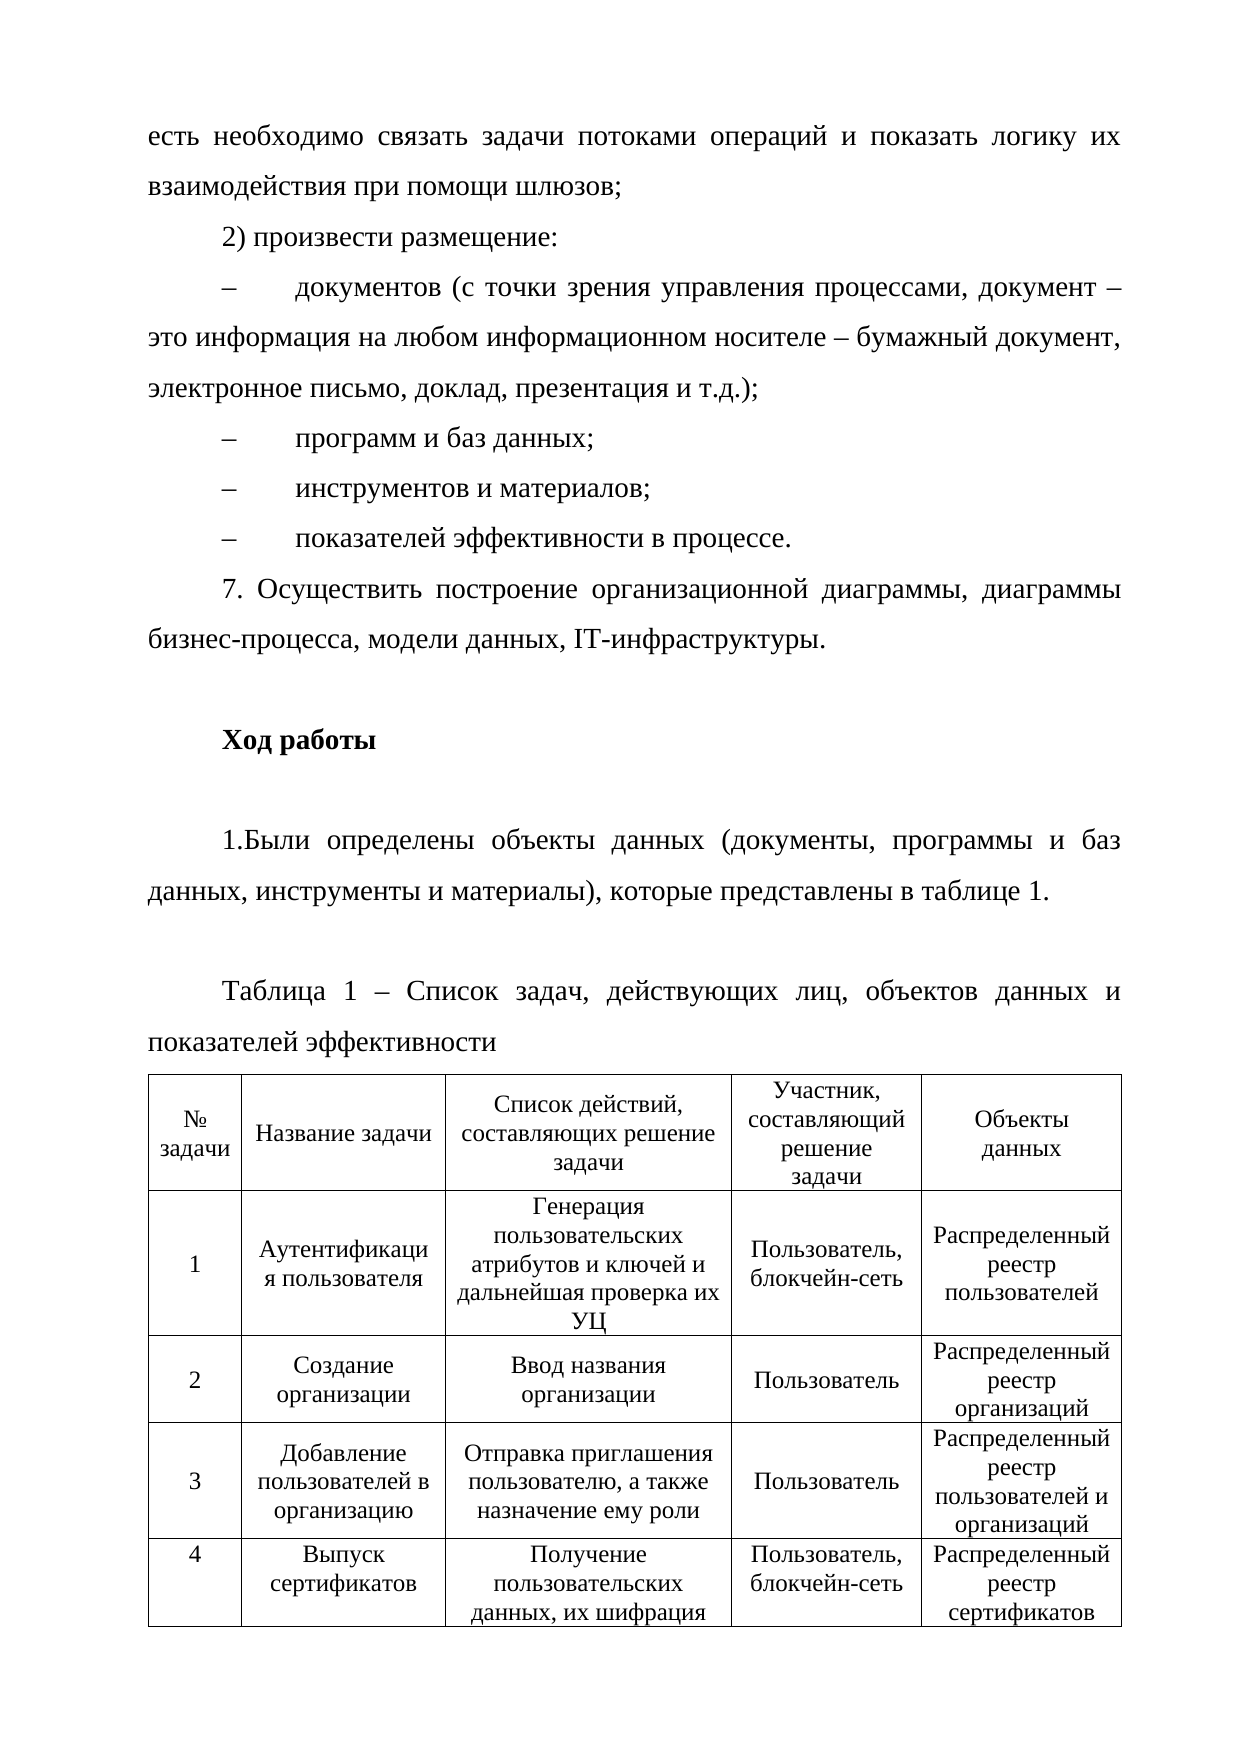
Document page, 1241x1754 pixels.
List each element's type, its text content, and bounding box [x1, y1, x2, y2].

text 7. Осуществить построение организационной диаграммы, диаграммы бизнес-процесса, модели данных, IT-инфраструктуры. [148, 571, 1122, 655]
table_cell Ввод названия организации [446, 1336, 731, 1422]
table_header № задачи [149, 1075, 241, 1190]
table_header Список действий, составляющих решение задачи [446, 1075, 731, 1190]
list инструментов и материалов; [148, 470, 1122, 504]
table_header Объекты данных [922, 1075, 1121, 1190]
table_cell Пользователь [732, 1423, 921, 1538]
table_cell Пользователь, блокчейн-сеть [732, 1191, 921, 1335]
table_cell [446, 1539, 731, 1626]
table_cell 3 [149, 1423, 241, 1538]
table_cell Отправка приглашения пользователю, а также назначение ему роли [446, 1423, 731, 1538]
table_cell Выпуск сертификатов [242, 1539, 445, 1626]
text 1.Были определены объекты данных (документы, программы и баз данных, инструменты и материалы), которые представлены в таблице 1. [148, 822, 1122, 906]
table_cell Генерация пользовательских атрибутов и ключей и дальнейшая проверка их УЦ [446, 1191, 731, 1335]
table_cell Распределенный реестр пользователей и организаций [922, 1423, 1121, 1538]
table_cell Создание организации [242, 1336, 445, 1422]
table_header Участник, составляющий решение задачи [732, 1075, 921, 1190]
table_cell Распределенный реестр организаций [922, 1336, 1121, 1422]
table_cell Аутентификация пользователя [242, 1191, 445, 1335]
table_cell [922, 1539, 1121, 1626]
text 2) произвести размещение: [148, 219, 1122, 252]
table_cell 4 [149, 1539, 241, 1626]
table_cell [732, 1539, 921, 1626]
list показателей эффективности в процессе. [148, 521, 1122, 554]
table_cell 2 [149, 1336, 241, 1422]
table_cell 1 [149, 1191, 241, 1335]
table_cell Распределенный реестр пользователей [922, 1191, 1121, 1335]
text Таблица 1 – Список задач, действующих лиц, объектов данных и показателей эффективности [148, 973, 1122, 1057]
table_cell Добавление пользователей в организацию [242, 1423, 445, 1538]
list программ и баз данных; [148, 420, 1122, 453]
list документов (с точки зрения управления процессами, документ – это информация на любом информационном носителе – бумажный документ, электронное письмо, доклад, презентация и т.д.); [148, 269, 1122, 403]
table_header Название задачи [242, 1075, 445, 1190]
text Ход работы [148, 722, 1122, 755]
table_cell Пользователь [732, 1336, 921, 1422]
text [148, 118, 1122, 202]
